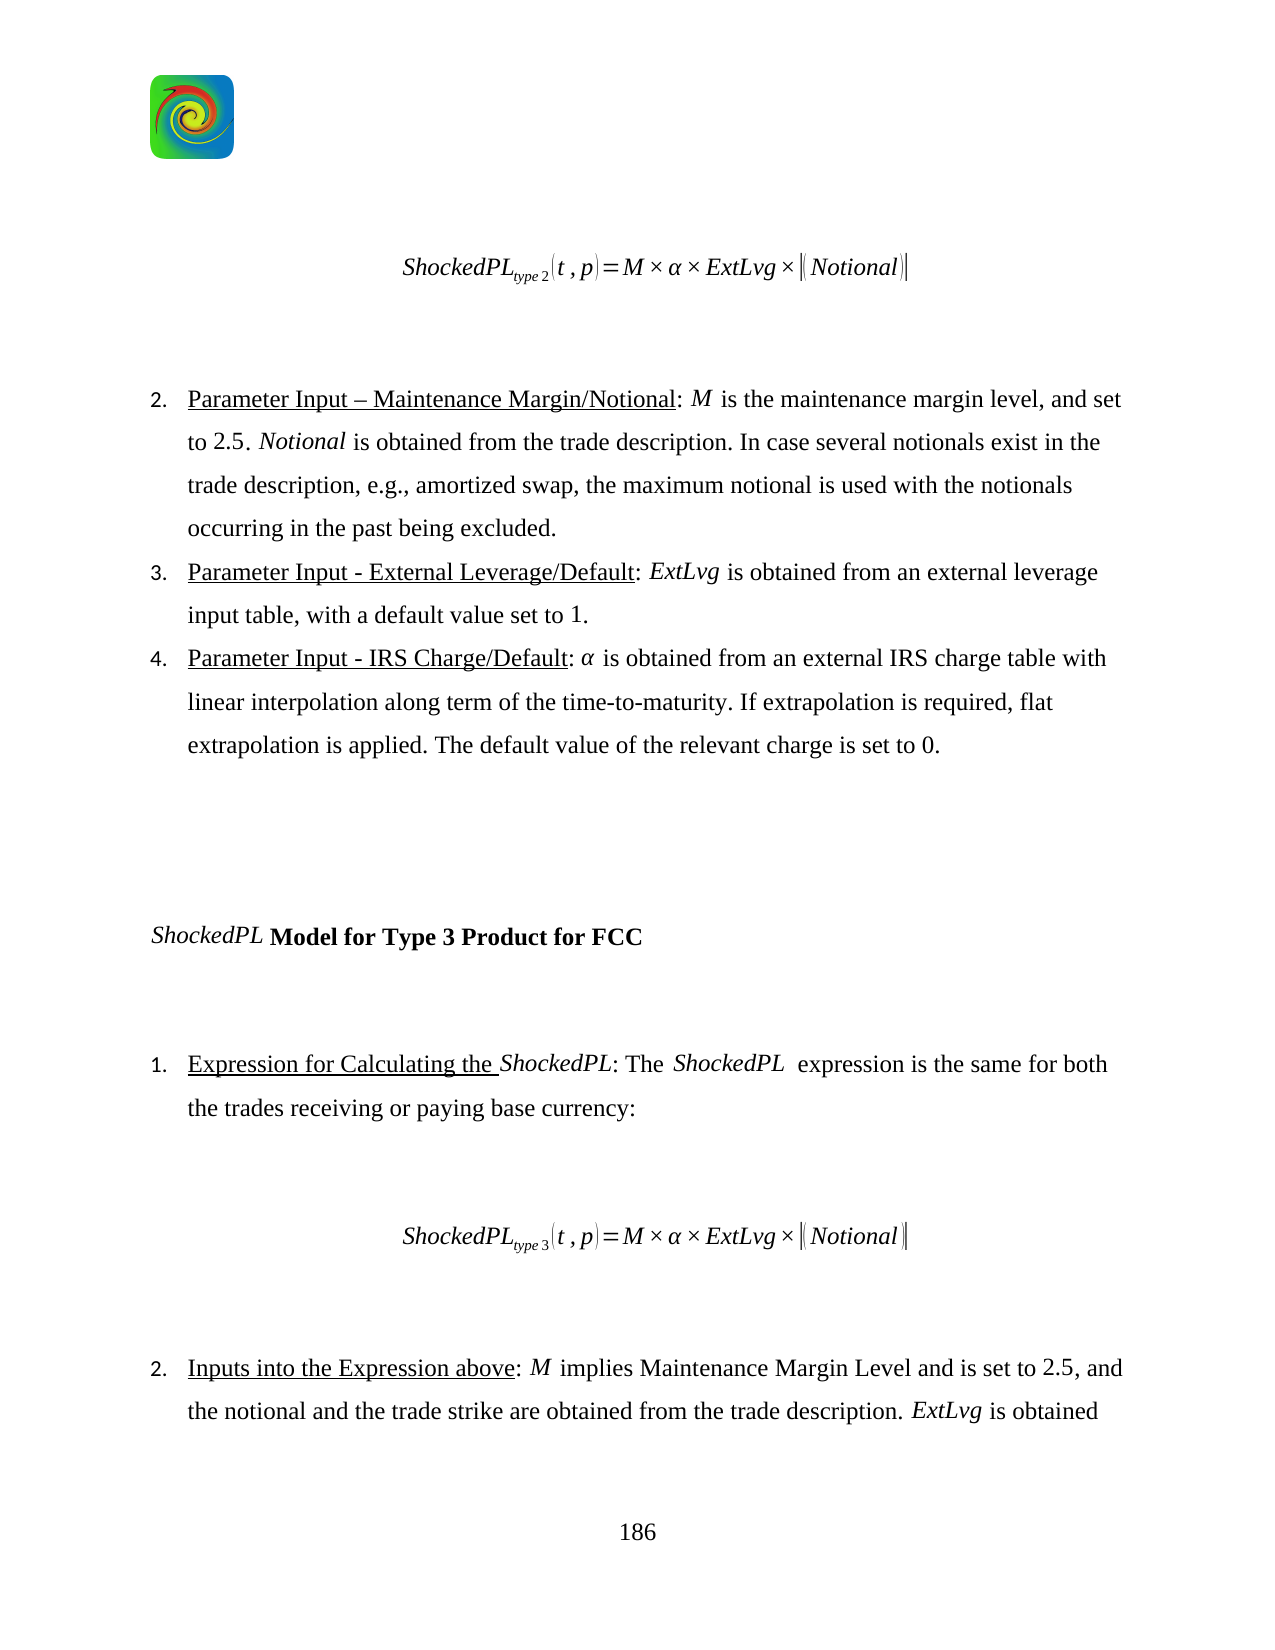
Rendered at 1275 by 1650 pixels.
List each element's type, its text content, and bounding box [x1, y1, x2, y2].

picture [150, 75, 223, 159]
list Parameter Input - IRS Charge/Default: is obtained from an external IRS charge table with linear interpolation along term of the time-to-maturity. If extrapolation is required, flat extrapolation is applied. The default value of the relevant charge is set to 0. [150, 643, 1125, 758]
picture [188, 75, 234, 159]
list Expression for Calculating the : The expression is the same for both the trades receiving or paying base currency: [150, 1049, 1125, 1122]
text Model for Type 3 Product for FCC [150, 922, 1125, 950]
list Parameter Input - External Leverage/Default: is obtained from an external leverage input table, with a default value set to . [150, 557, 1125, 629]
list Parameter Input – Maintenance Margin/Notional: is the maintenance margin level, and set to . is obtained from the trade description. In case several notionals exist in the trade description, e.g., amortized swap, the maximum notional is used with the notionals occurring in the past being excluded. [150, 384, 1125, 542]
